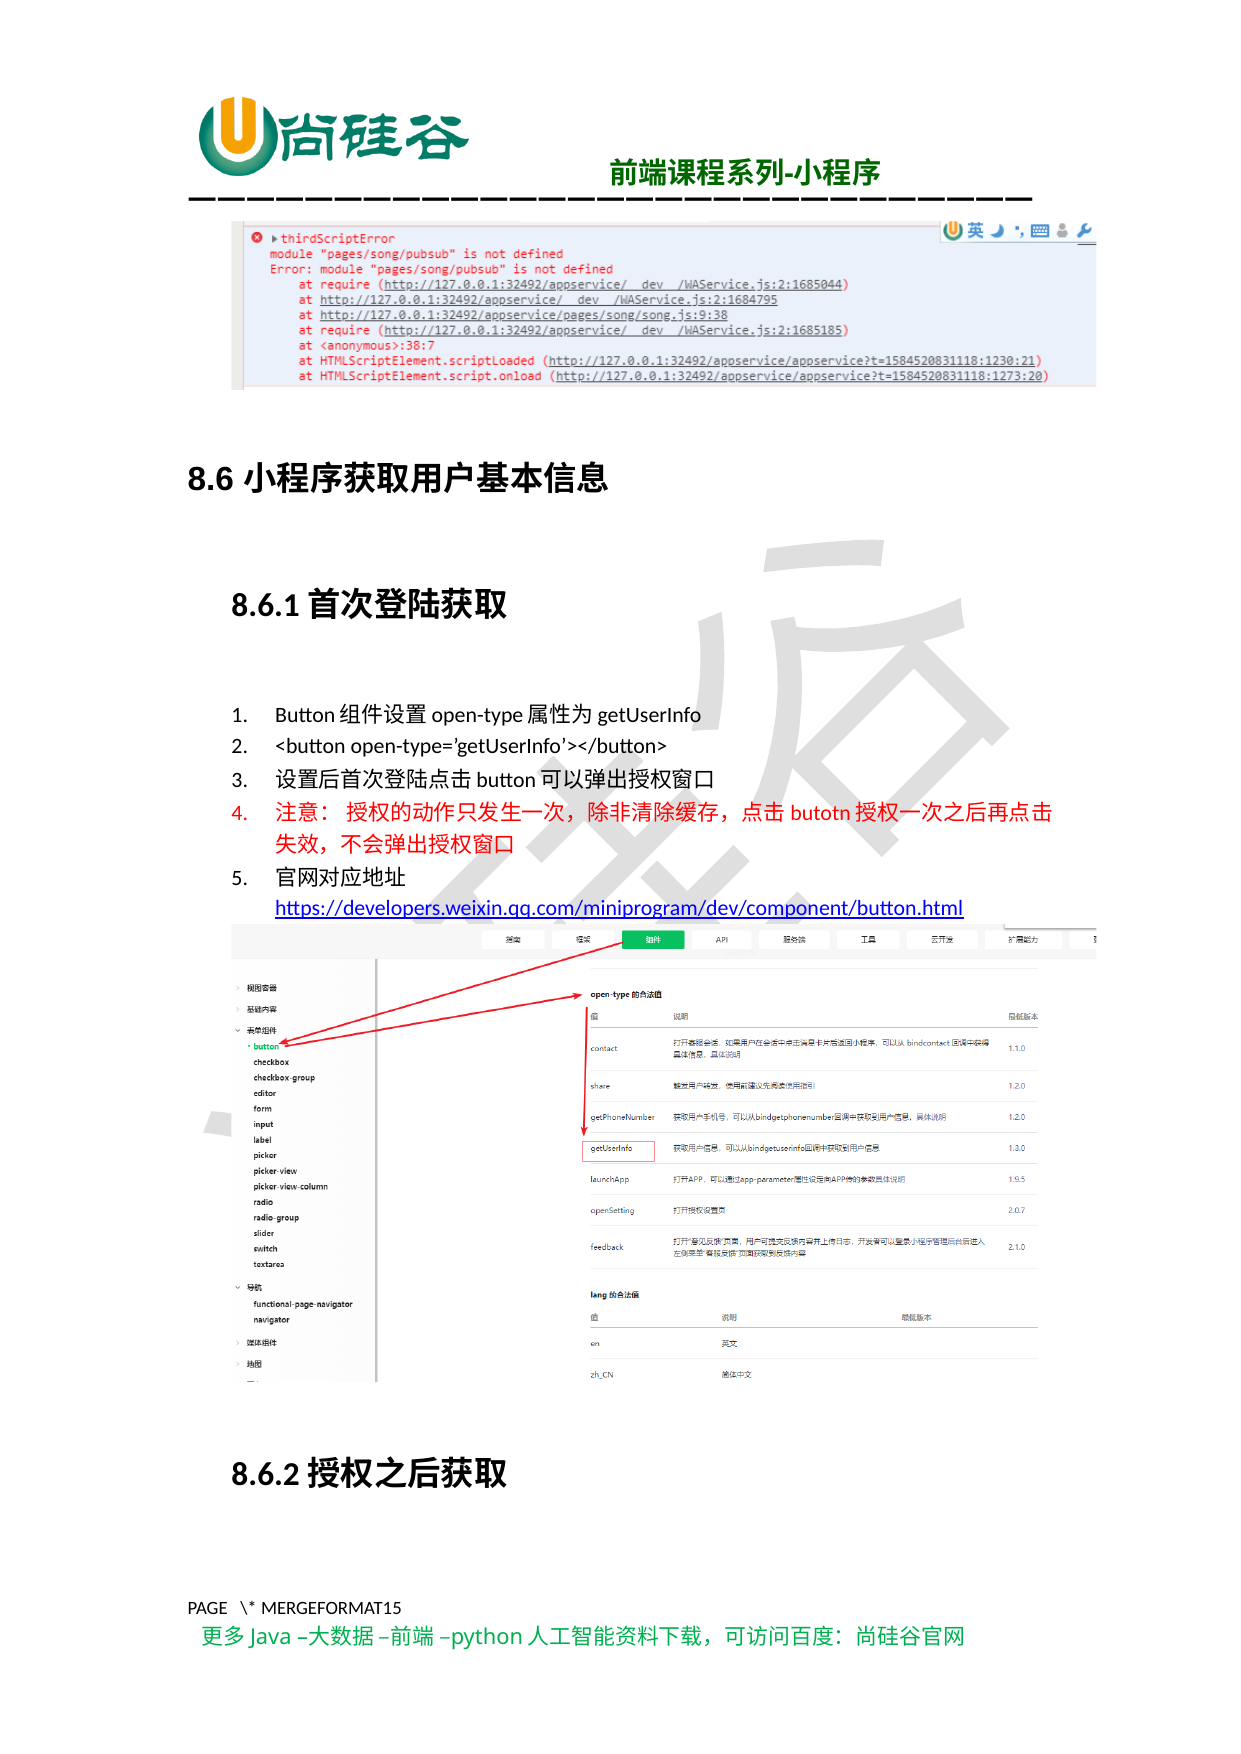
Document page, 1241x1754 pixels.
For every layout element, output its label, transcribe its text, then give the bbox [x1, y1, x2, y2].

subtitle 8.6.2 授权之后获取 [187, 1439, 1053, 1504]
list https://developers.weixin.qq.com/miniprogram/dev/component/button.html [275, 892, 1053, 924]
picture [231, 924, 1097, 1382]
picture [231, 221, 1097, 390]
list Button组件设置open-type属性为getUserInfo [231, 697, 1053, 729]
list 设置后首次登陆点击button可以弹出授权窗口 [231, 762, 1053, 794]
list 官网对应地址 [231, 859, 1053, 892]
picture [187, 88, 476, 184]
subtitle 8.6.1 首次登陆获取 [187, 570, 1053, 635]
subtitle 8.6 小程序获取用户基本信息 [187, 443, 1053, 508]
list 注意： 授权的动作只发生一次，除非清除缓存，点击butotn授权一次之后再点击失效，不会弹出授权窗口 [231, 794, 1053, 859]
list <button open-type=’getUserInfo’></button> [231, 729, 1053, 762]
